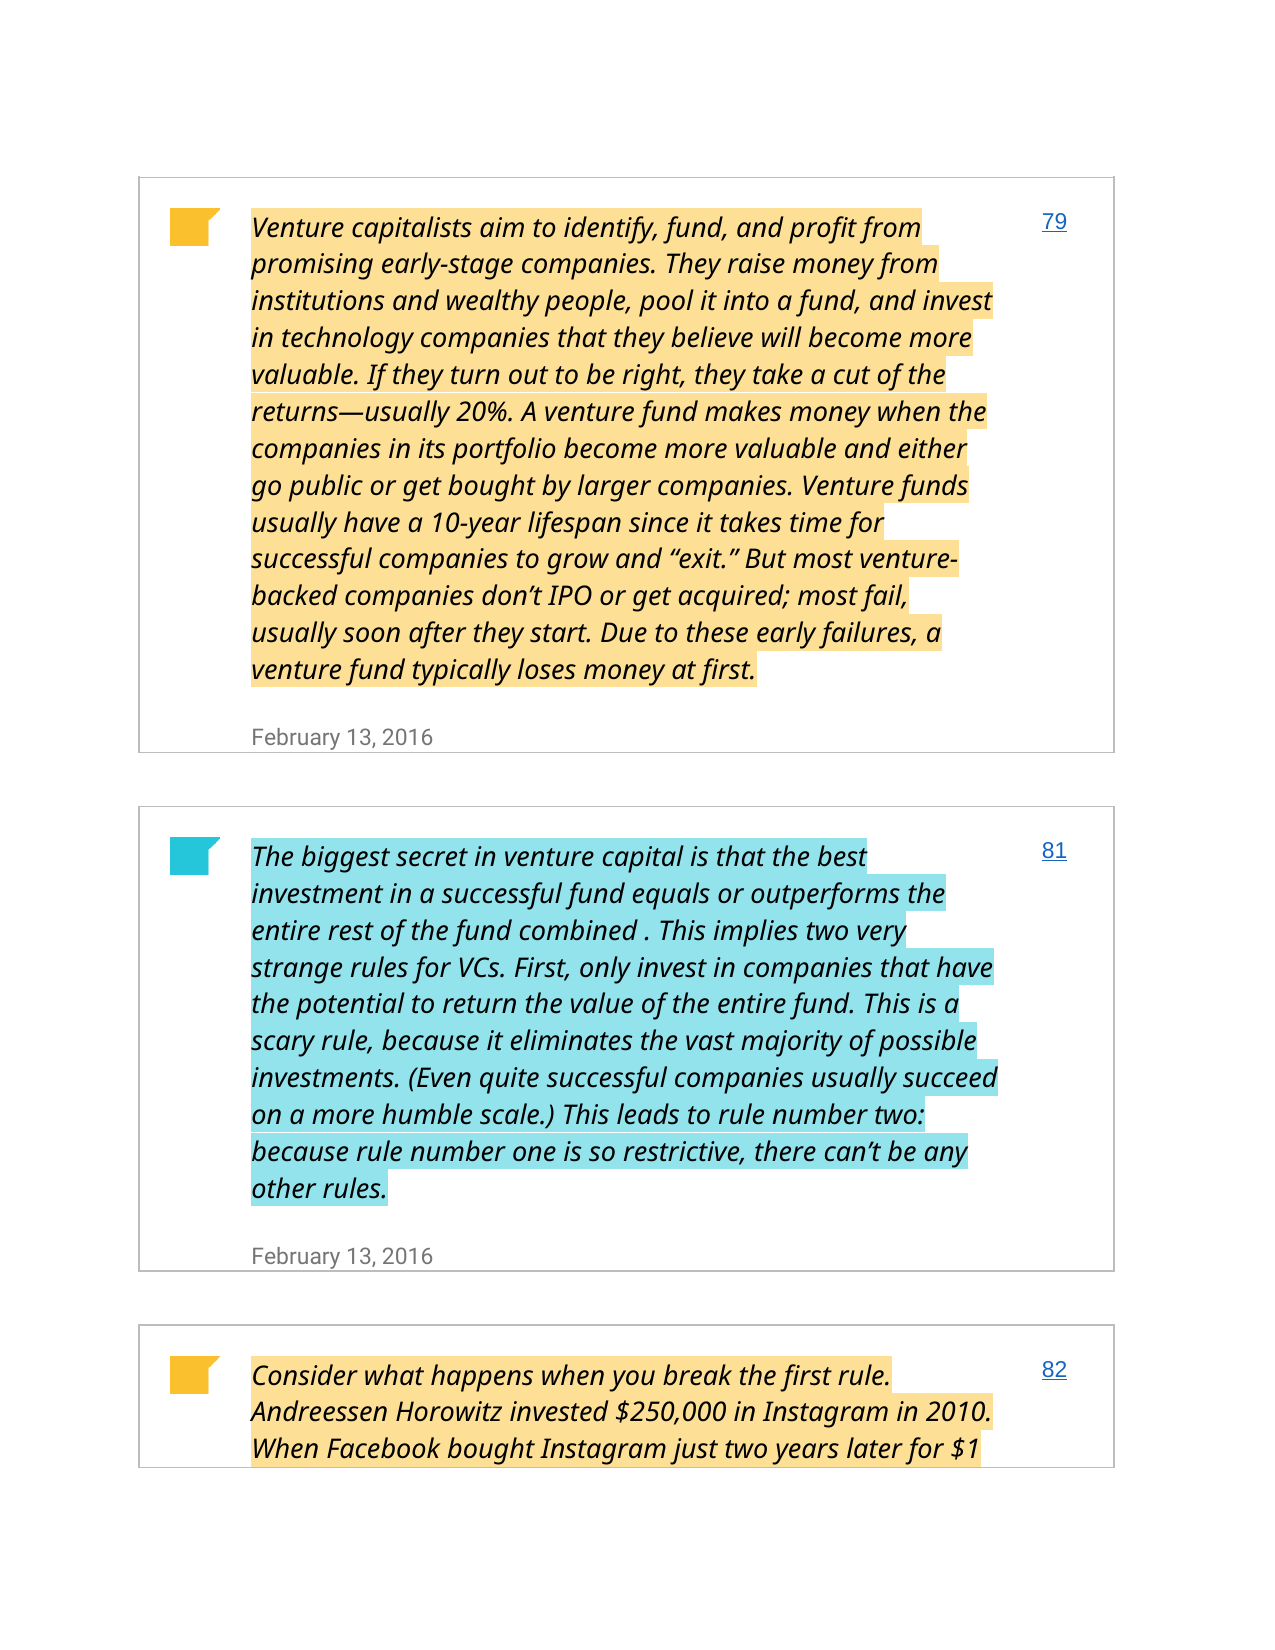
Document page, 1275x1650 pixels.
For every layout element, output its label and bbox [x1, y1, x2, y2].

picture [170, 208, 220, 246]
table_header [140, 178, 1113, 751]
table_header [140, 807, 1113, 1270]
picture [170, 1356, 220, 1394]
table_header [140, 1326, 1113, 1467]
picture [170, 837, 220, 875]
